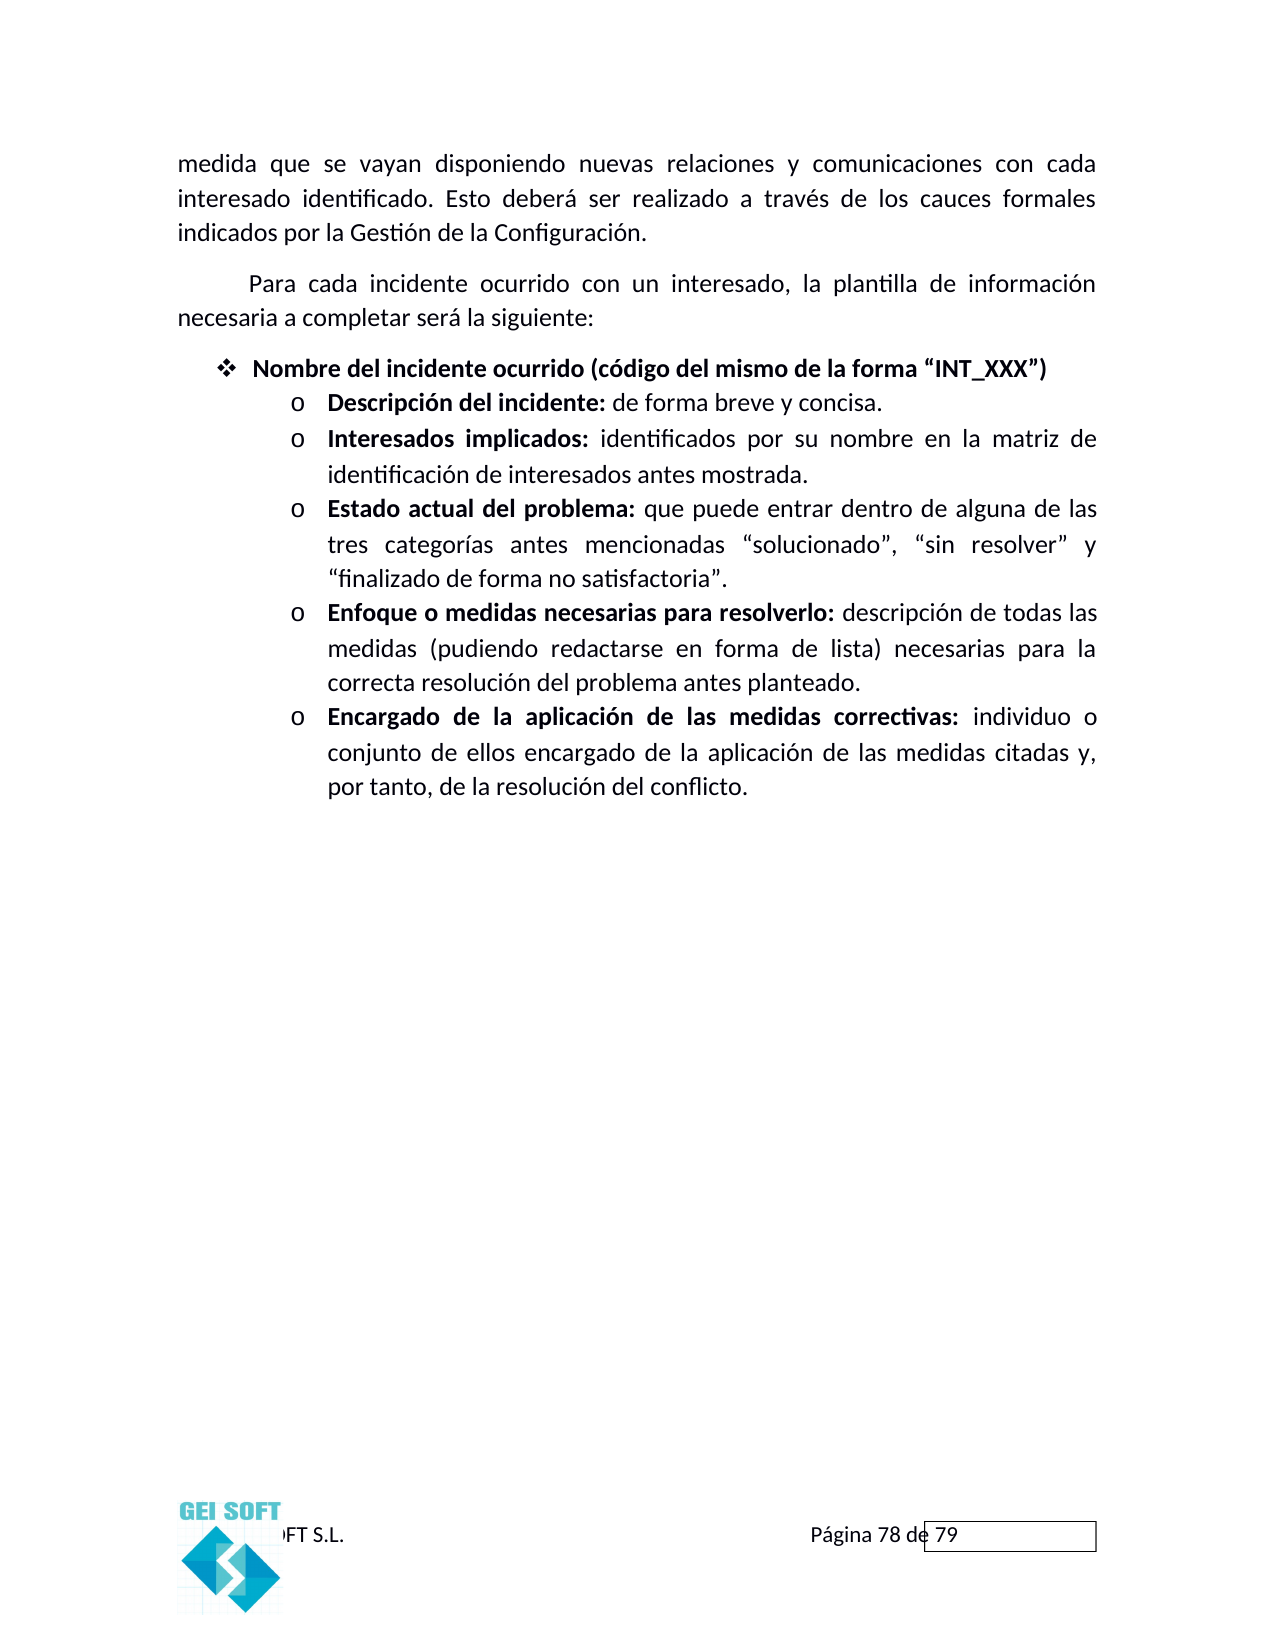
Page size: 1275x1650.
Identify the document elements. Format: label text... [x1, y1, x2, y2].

picture [924, 1521, 1098, 1553]
list Nombre del incidente ocurrido (código del mismo de la forma “INT_XXX”) [215, 352, 1098, 384]
list Encargado de la aplicación de las medidas correctivas: individuo o conjunto de ellos encargado de la aplicación de las medidas citadas y, por tanto, de la resolución del conflicto. [290, 701, 1098, 802]
list Estado actual del problema: que puede entrar dentro de alguna de las tres categorías antes mencionadas “solucionado”, “sin resolver” y “finalizado de forma no satisfactoria”. [290, 492, 1098, 594]
list Descripción del incidente: de forma breve y concisa. [290, 387, 1098, 420]
picture [177, 1500, 284, 1615]
list Interesados implicados: identificados por su nombre en la matriz de identificación de interesados antes mostrada. [290, 422, 1098, 490]
list Enfoque o medidas necesarias para resolverlo: descripción de todas las medidas (pudiendo redactarse en forma de lista) necesarias para la correcta resolución del problema antes planteado. [290, 596, 1098, 698]
text Para cada incidente ocurrido con un interesado, la plantilla de información necesaria a completar será la siguiente: [177, 267, 1098, 333]
